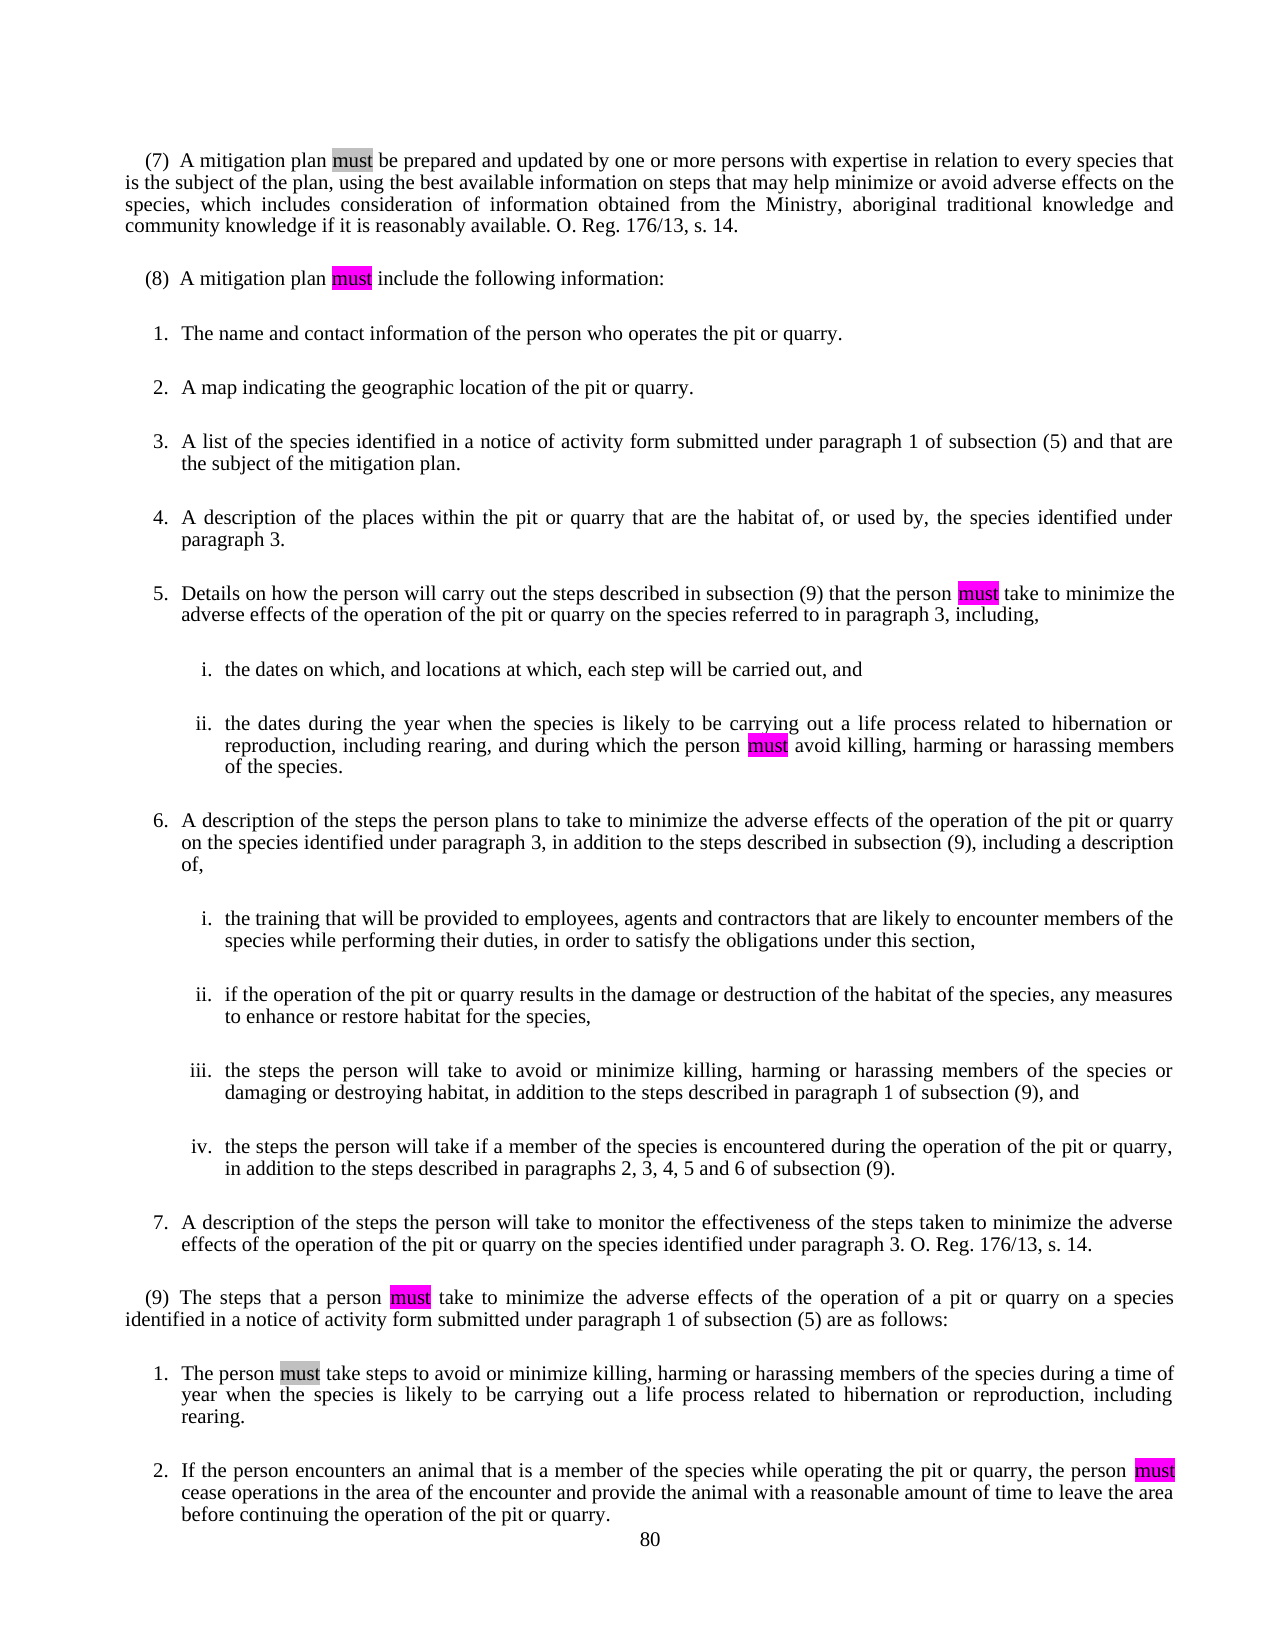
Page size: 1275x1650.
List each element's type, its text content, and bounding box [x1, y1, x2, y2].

text 6. A description of the steps the person plans to take to minimize the adverse effects of the operation of the pit or quarry on the species identified under paragraph 3, in addition to the steps described in subsection (9), including a description of, [125, 811, 1175, 876]
text 2. If the person encounters an animal that is a member of the species while operating the pit or quarry, the person must cease operations in the area of the encounter and provide the animal with a reasonable amount of time to leave the area before continuing the operation of the pit or quarry. [125, 1460, 1175, 1526]
text 7. A description of the steps the person will take to monitor the effectiveness of the steps taken to minimize the adverse effects of the operation of the pit or quarry on the species identified under paragraph 3. O. Reg. 176/13, s. 14. [125, 1212, 1175, 1256]
text 5. Details on how the person will carry out the steps described in subsection (9) that the person must take to minimize the adverse effects of the operation of the pit or quarry on the species referred to in paragraph 3, including, [125, 583, 1175, 626]
text 4. A description of the places within the pit or quarry that are the habitat of, or used by, the species identified under paragraph 3. [125, 507, 1175, 550]
text ii. the dates during the year when the species is likely to be carrying out a life process related to hibernation or reproduction, including rearing, and during which the person must avoid killing, harming or harassing members of the species. [125, 713, 1175, 778]
text 1. The person must take steps to avoid or minimize killing, harming or harassing members of the species during a time of year when the species is likely to be carrying out a life process related to hibernation or reproduction, including rearing. [125, 1363, 1175, 1428]
text iii. the steps the person will take to avoid or minimize killing, harming or harassing members of the species or damaging or destroying habitat, in addition to the steps described in paragraph 1 of subsection (9), and [125, 1060, 1175, 1104]
text 2. A map indicating the geographic location of the pit or quarry. [125, 377, 1175, 398]
text (8) A mitigation plan must include the following information: [372, 268, 1175, 290]
text (7) A mitigation plan must be prepared and updated by one or more persons with expertise in relation to every species that is the subject of the plan, using the best available information on steps that may help minimize or avoid adverse effects on the species, which includes consideration of information obtained from the Ministry, aboriginal traditional knowledge and community knowledge if it is reasonably available. O. Reg. 176/13, s. 14. [125, 150, 1175, 237]
text (8) A mitigation plan must include the following information: [125, 268, 332, 290]
text ii. if the operation of the pit or quarry results in the damage or destruction of the habitat of the species, any measures to enhance or restore habitat for the species, [125, 984, 1175, 1028]
text i. the training that will be provided to employees, agents and contractors that are likely to encounter members of the species while performing their duties, in order to satisfy the obligations under this section, [125, 908, 1175, 952]
text iv. the steps the person will take if a member of the species is encountered during the operation of the pit or quarry, in addition to the steps described in paragraphs 2, 3, 4, 5 and 6 of subsection (9). [125, 1136, 1175, 1179]
text i. the dates on which, and locations at which, each step will be carried out, and [125, 659, 1175, 680]
text 3. A list of the species identified in a notice of activity form submitted under paragraph 1 of subsection (5) and that are the subject of the mitigation plan. [125, 431, 1175, 474]
text 1. The name and contact information of the person who operates the pit or quarry. [125, 322, 1175, 344]
text (9) The steps that a person must take to minimize the adverse effects of the operation of a pit or quarry on a species identified in a notice of activity form submitted under paragraph 1 of subsection (5) are as follows: [125, 1287, 1175, 1330]
